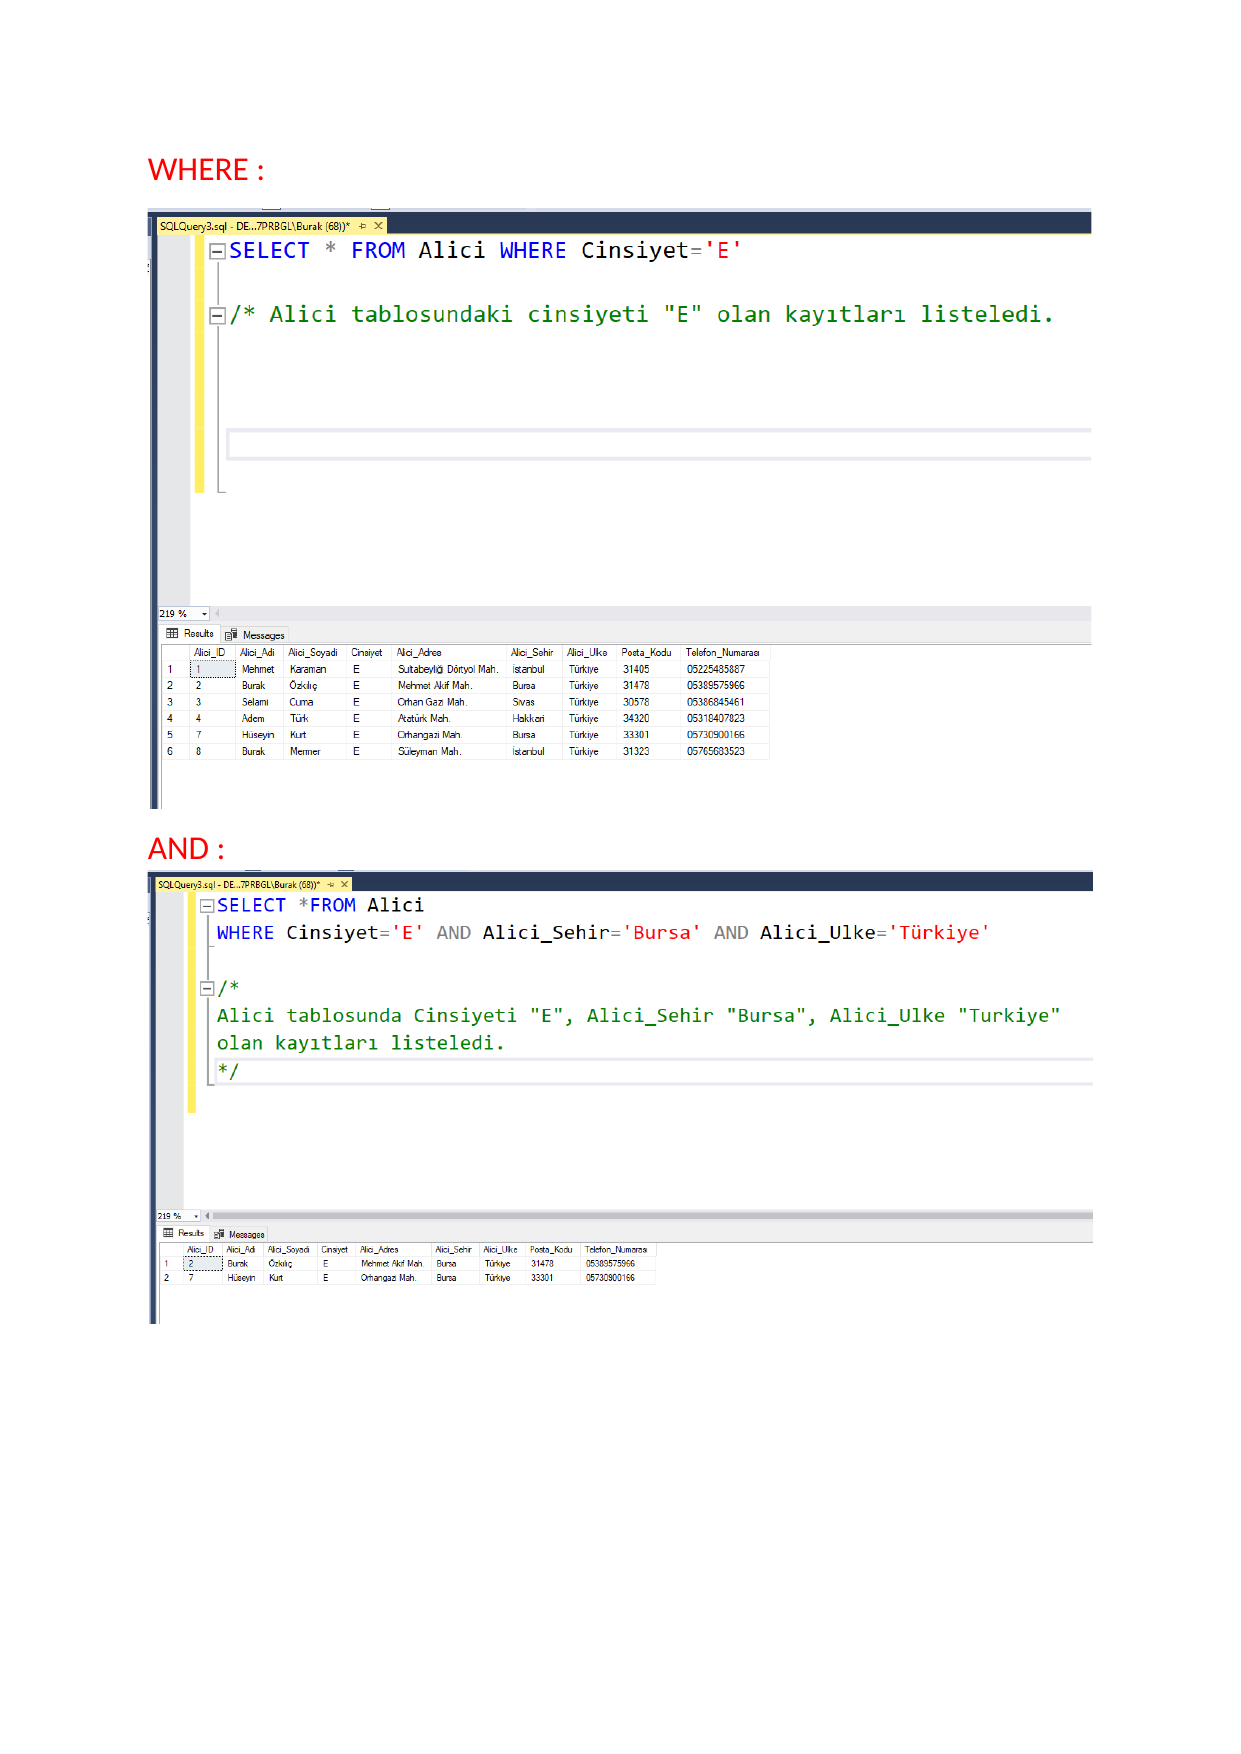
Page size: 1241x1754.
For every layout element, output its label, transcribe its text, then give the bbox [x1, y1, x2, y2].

picture [147, 870, 1093, 1324]
text WHERE : [148, 148, 1093, 188]
picture [147, 208, 1092, 809]
text AND : [148, 827, 1093, 870]
